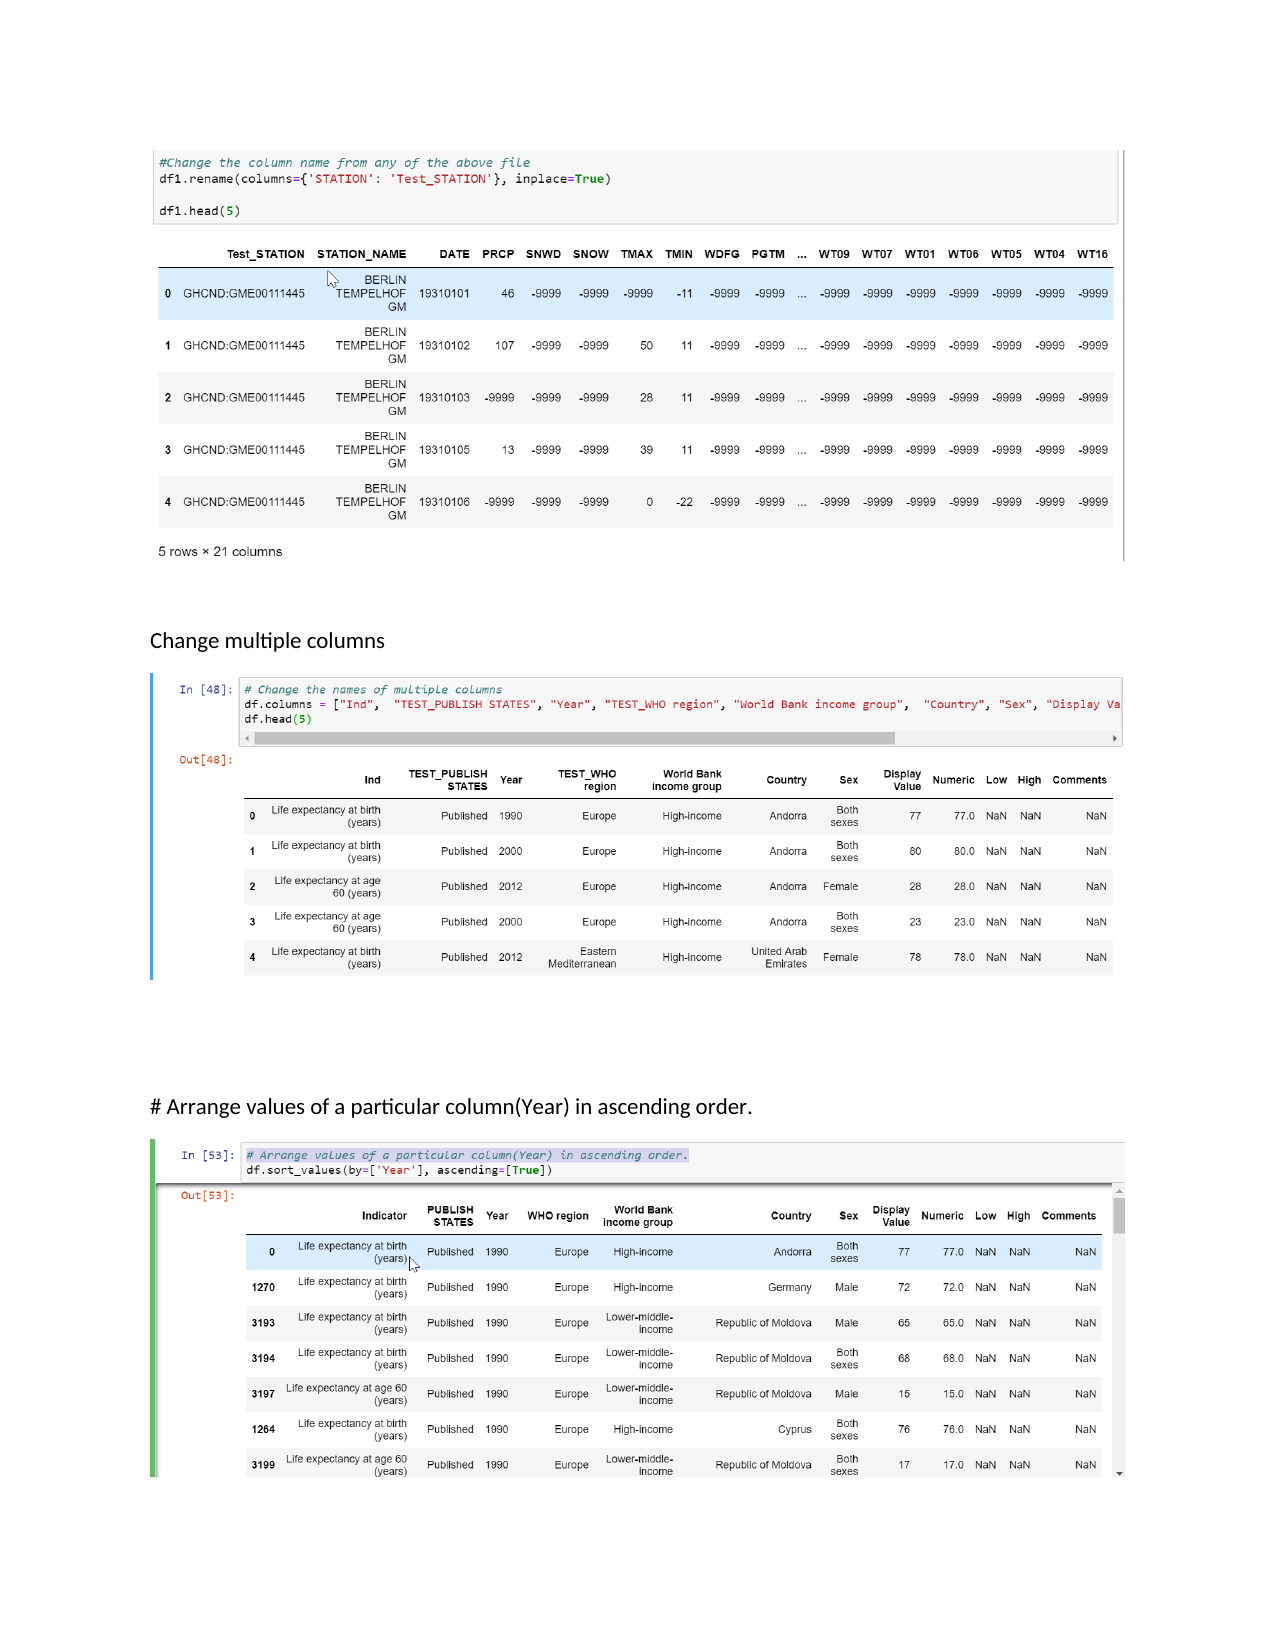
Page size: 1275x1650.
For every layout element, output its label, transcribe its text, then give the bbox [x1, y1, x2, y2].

picture [150, 1139, 1125, 1477]
text # Arrange values of a particular column(Year) in ascending order. [150, 1092, 1125, 1120]
picture [150, 150, 1125, 561]
picture [150, 673, 1125, 980]
text Change multiple columns [150, 627, 1125, 654]
